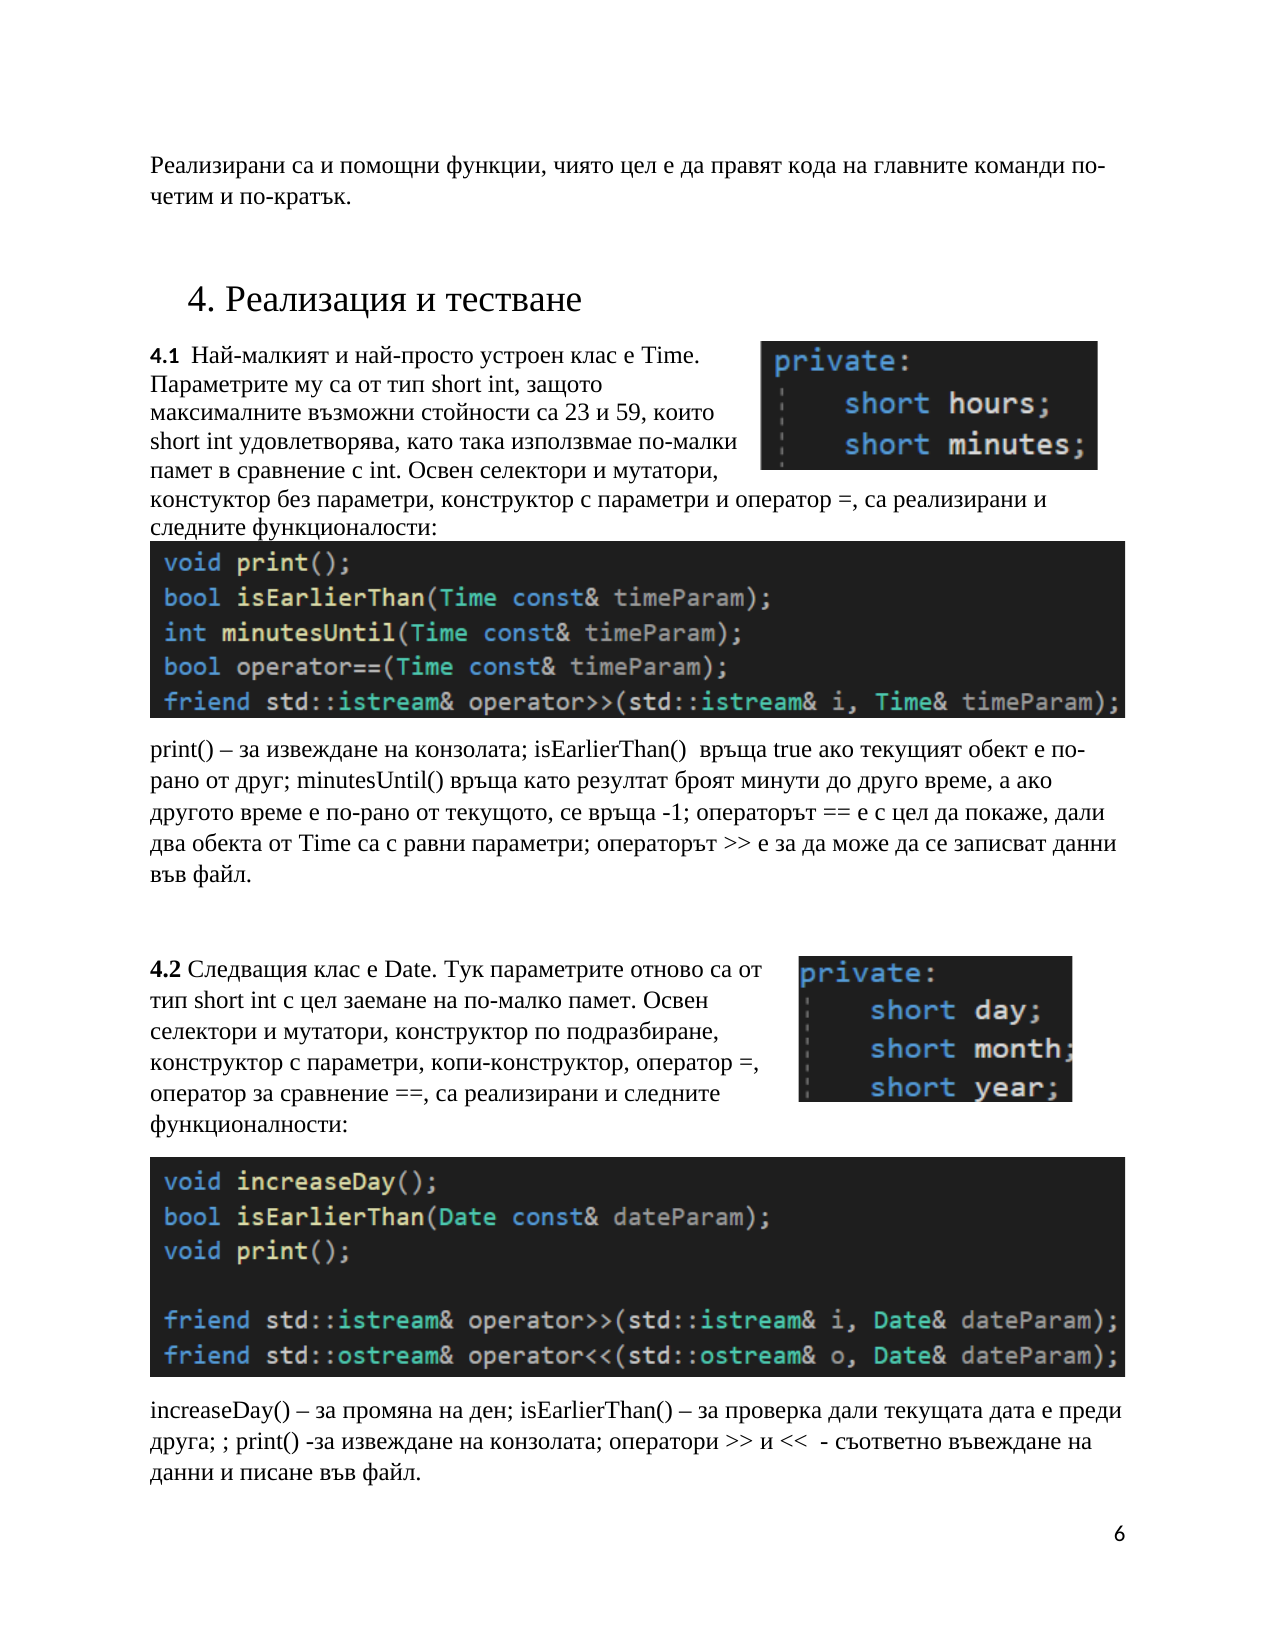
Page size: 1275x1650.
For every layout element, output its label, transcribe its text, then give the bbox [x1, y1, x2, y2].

text 4.2 Следващия клас е Date. Тук параметрите отново са от тип short int с цел заемане на по-малко памет. Освен селектори и мутатори, конструктор по подразбиране, конструктор с параметри, копи-конструктор, оператор =, оператор за сравнение ==, са реализирани и следните функционалности: [150, 954, 1125, 1138]
text 4.1 Най-малкият и най-просто устроен клас е Time. Параметрите му са от тип short int, защото максималните възможни стойности са 23 и 59, които short int удовлетворява, като така използвмае по-малки памет в сравнение с int. Освен селектори и мутатори, констуктор без параметри, конструктор с параметри и оператор =, са реализирани и следните функционалости: [150, 340, 1125, 541]
text print() – за извеждане на конзолата; isEarlierThan() връща true ако текущият обект е по-рано от друг; minutesUntil() връща като резултат броят минути до друго време, а ако другото време е по-рано от текущото, се връща -1; операторът == е с цел да покаже, дали два обекта от Time са с равни параметри; операторът >> е за да може да се записват данни във файл. [150, 734, 1125, 887]
picture [150, 541, 1125, 718]
picture [150, 1157, 1125, 1377]
text increaseDay() – за промяна на ден; isEarlierThan() – за проверка дали текущата дата е преди друга; ; print() -за извеждане на конзолата; оператори >> и << - съответно въвеждане на данни и писане във файл. [150, 1395, 1125, 1486]
text Реализирани са и помощни функции, чиято цел е да правят кода на главните команди по-четим и по-кратък. [150, 150, 1125, 210]
picture [798, 956, 1073, 1102]
picture [760, 341, 1098, 470]
list Реализация и тестване [187, 276, 1125, 319]
